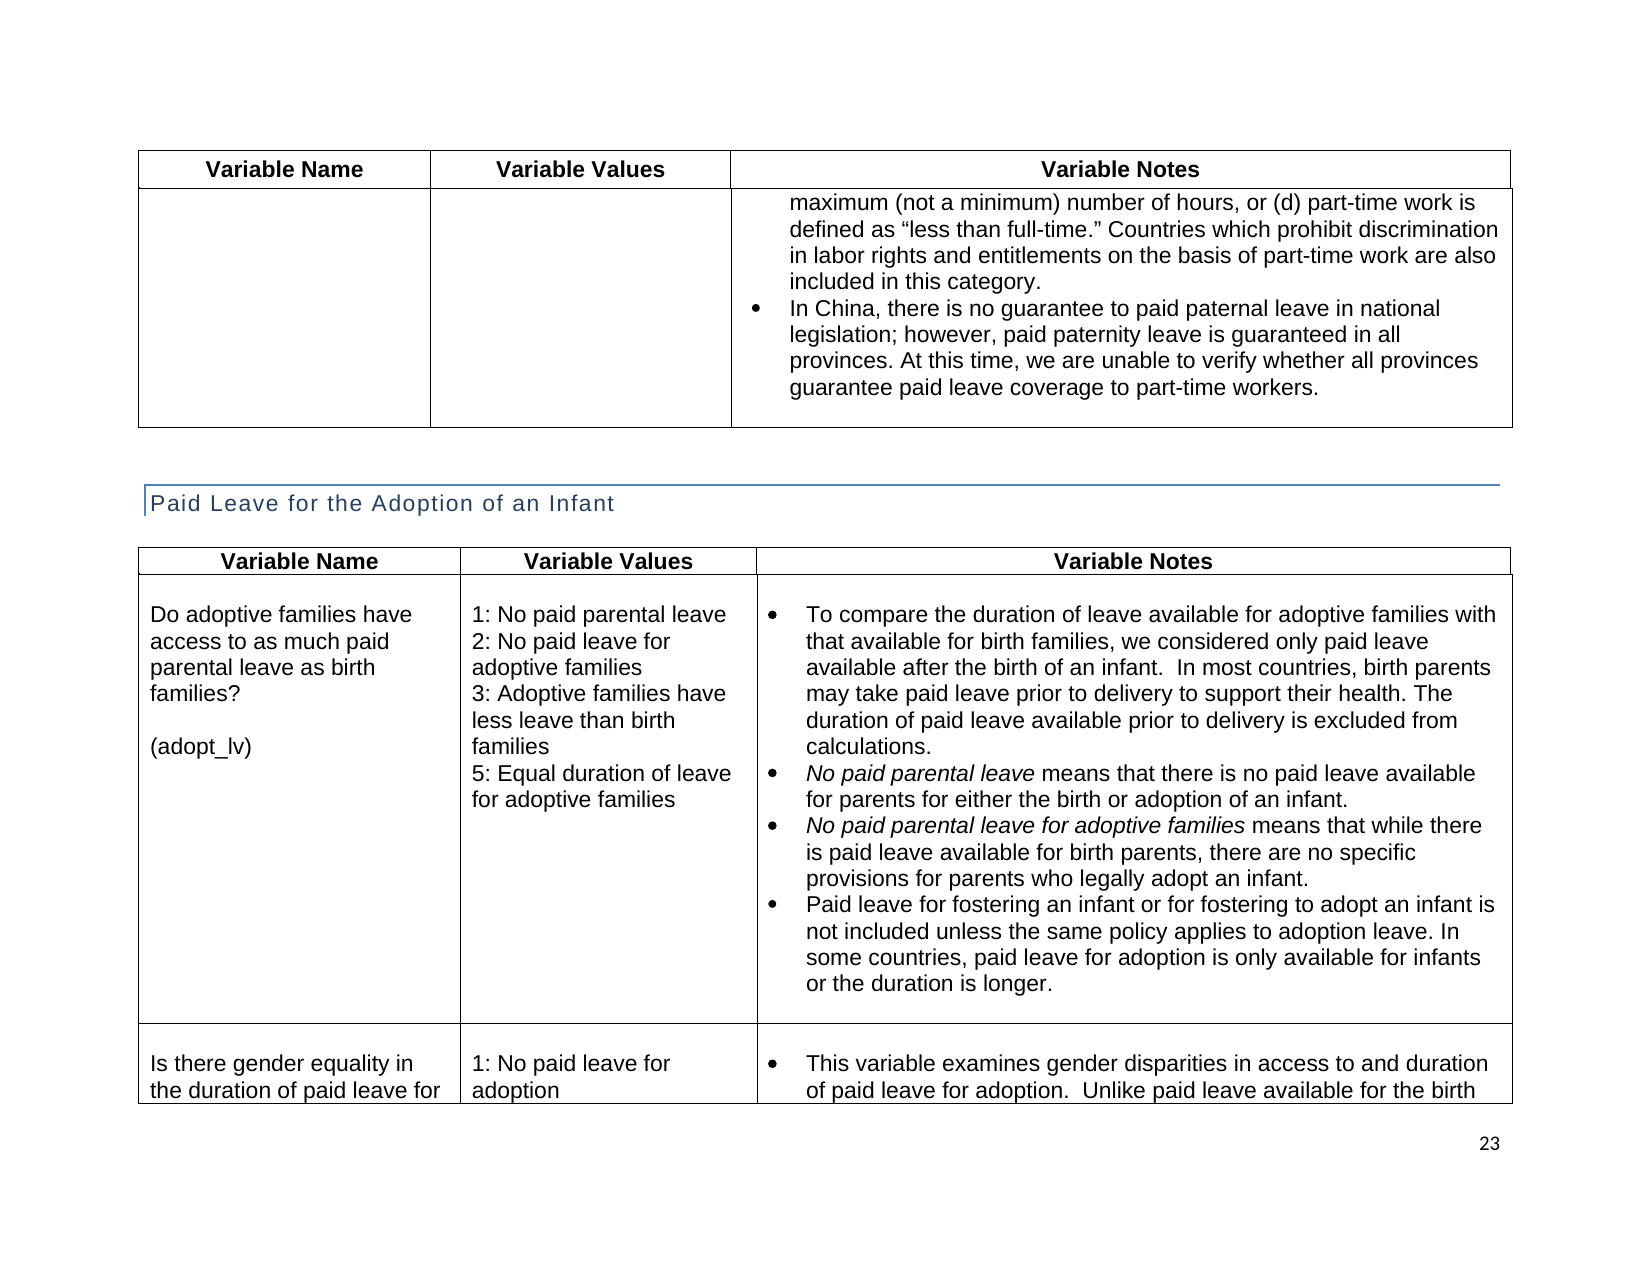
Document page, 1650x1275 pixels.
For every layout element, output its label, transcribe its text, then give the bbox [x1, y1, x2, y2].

table_cell 1: No paid parental leave 2: No paid leave for adoptive families 3: Adoptive families have less leave than birth families 5: Equal duration of leave for adoptive families [461, 575, 757, 1023]
table_cell To compare the duration of leave available for adoptive families with that available for birth families, we considered only paid leave available after the birth of an infant. In most countries, birth parents may take paid leave prior to delivery to support their health. The duration of paid leave available prior to delivery is excluded from calculations. No paid parental leave means that there is no paid leave available for parents for either the birth or adoption of an infant. No paid parental leave for adoptive families means that while there is paid leave available for birth parents, there are no specific provisions for parents who legally adopt an infant. Paid leave for fostering an infant or for fostering to adopt an infant is not included unless the same policy applies to adoption leave. In some countries, paid leave for adoption is only available for infants or the duration is longer. [758, 575, 1512, 1023]
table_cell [732, 189, 1512, 427]
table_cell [758, 1024, 1512, 1103]
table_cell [139, 1024, 460, 1103]
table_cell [139, 189, 430, 427]
table_header Variable Name [139, 151, 430, 188]
table_header Variable Notes [731, 151, 1510, 188]
table_cell Do adoptive families have access to as much paid parental leave as birth families? (adopt_lv) [139, 575, 460, 1023]
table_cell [461, 1024, 757, 1103]
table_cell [431, 189, 731, 427]
table_header Variable Values [431, 151, 730, 188]
table_header Variable Values [461, 548, 756, 574]
table_header Variable Name [139, 548, 460, 574]
subtitle Paid Leave for the Adoption of an Infant [146, 486, 1500, 516]
table_header Variable Notes [757, 548, 1510, 574]
